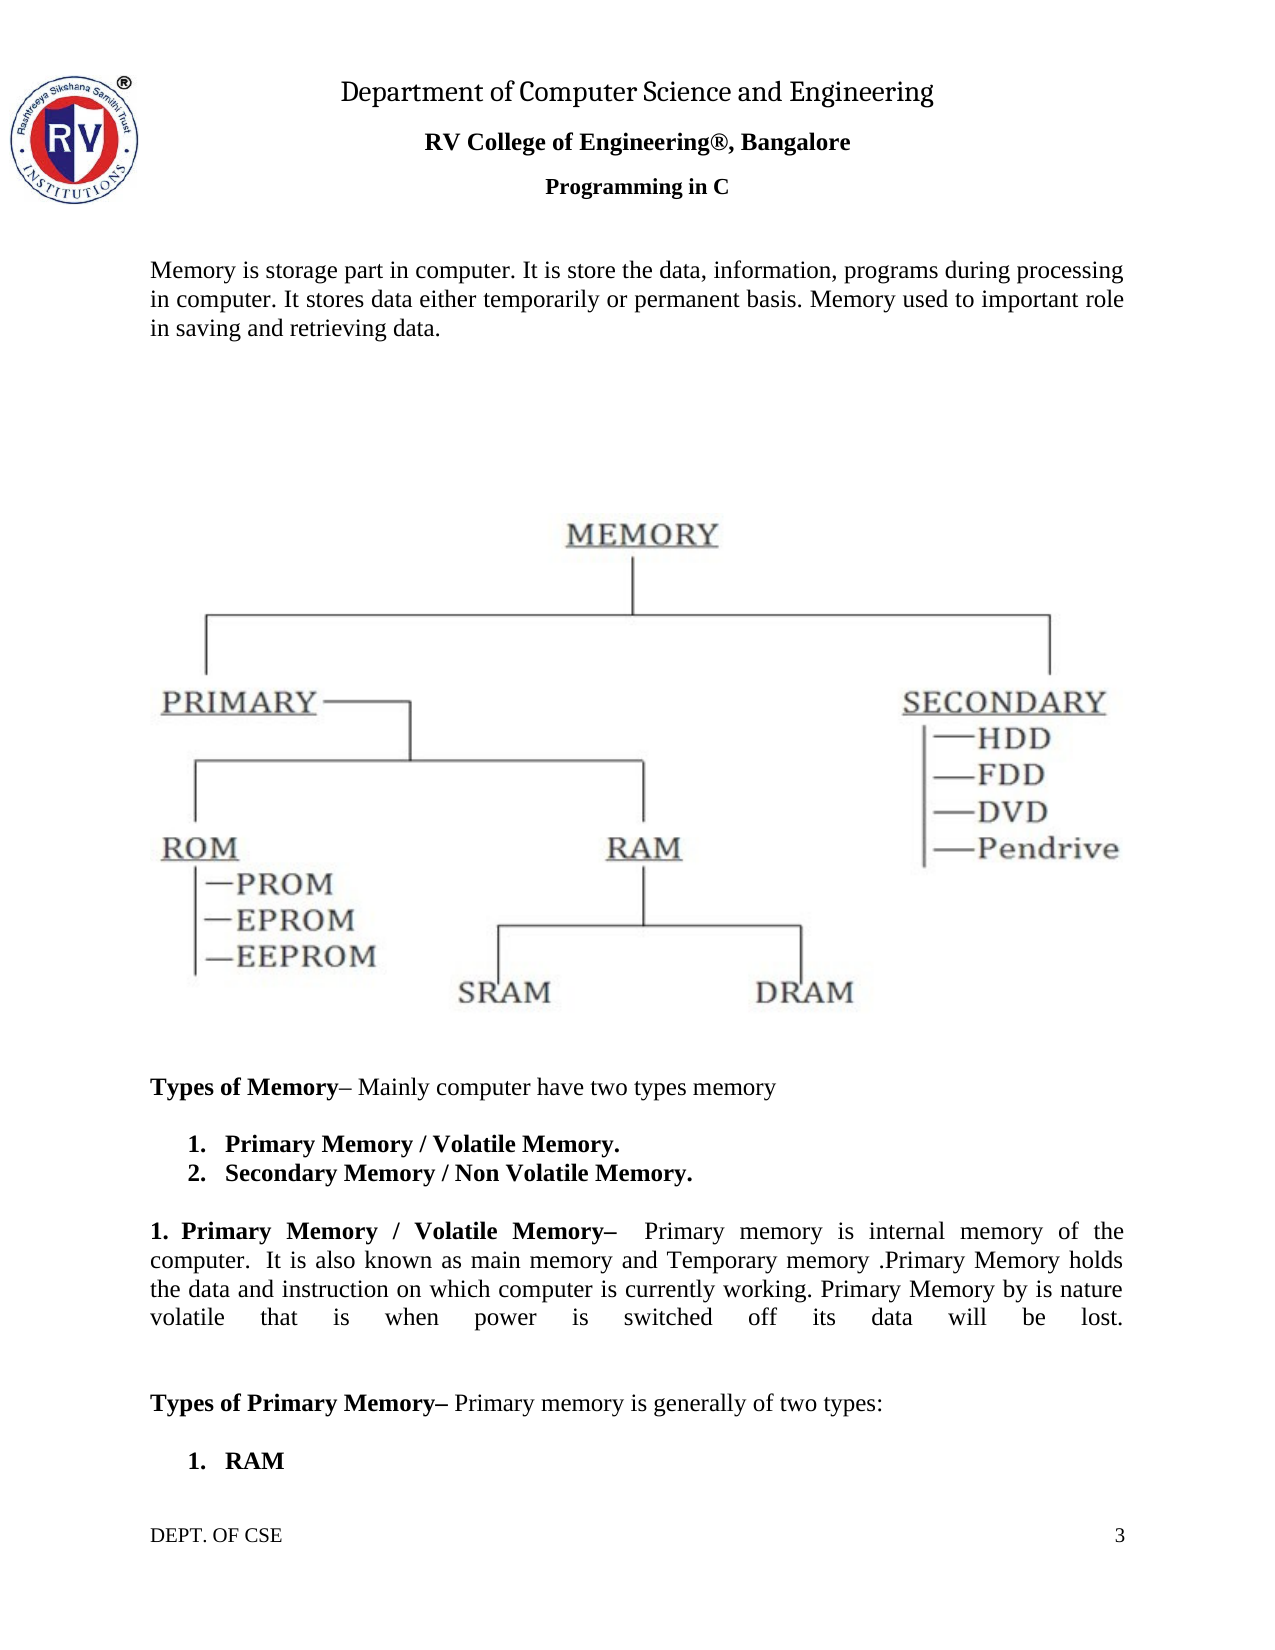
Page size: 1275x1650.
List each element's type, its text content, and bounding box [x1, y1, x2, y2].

text Memory is storage part in computer. It is store the data, information, programs during processing in computer. It stores data either temporarily or permanent basis. Memory used to important role in saving and retrieving data. [150, 255, 1125, 341]
text Types of Primary Memory– Primary memory is generally of two types: [150, 1388, 1125, 1417]
text 1. Primary Memory / Volatile Memory– Primary memory is internal memory of the computer. It is also known as main memory and Temporary memory .Primary Memory holds the data and instruction on which computer is currently working. Primary Memory by is nature volatile that is when power is switched off its data will be lost. [150, 1216, 1125, 1359]
picture [9, 75, 139, 205]
picture [150, 513, 1125, 1014]
list RAM [187, 1446, 1125, 1475]
list Primary Memory / Volatile Memory. [187, 1129, 1125, 1158]
text Types of Memory– Mainly computer have two types memory [150, 1072, 1125, 1100]
list Secondary Memory / Non Volatile Memory. [187, 1158, 1125, 1187]
